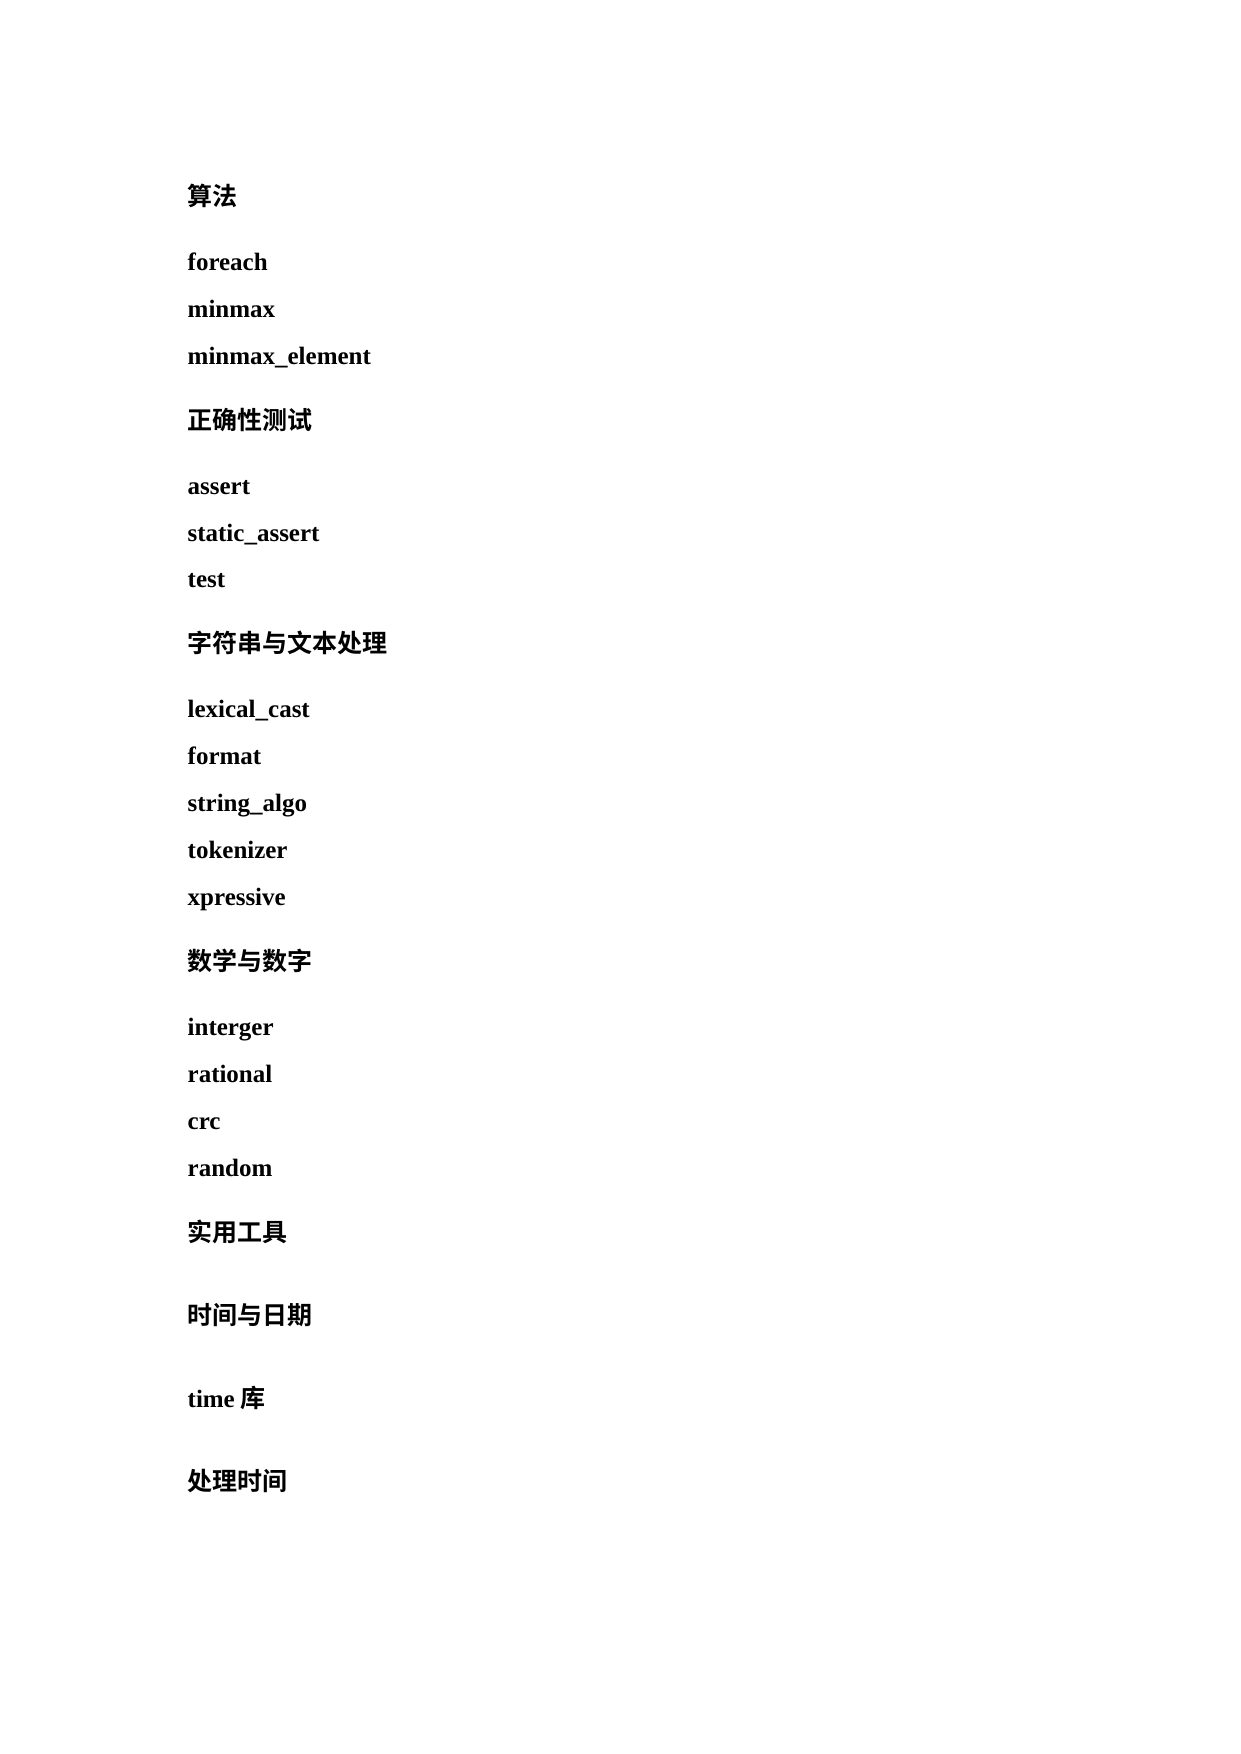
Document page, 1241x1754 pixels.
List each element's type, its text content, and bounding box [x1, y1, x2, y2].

subtitle minmax [187, 292, 1053, 324]
subtitle 处理时间 [187, 1447, 1053, 1512]
subtitle 实用工具 [187, 1198, 1053, 1263]
subtitle string_algo [187, 786, 1053, 819]
subtitle interger [187, 1010, 1053, 1043]
subtitle time库 [187, 1364, 1053, 1429]
subtitle static_assert [187, 516, 1053, 548]
subtitle format [187, 739, 1053, 772]
subtitle tokenizer [187, 833, 1053, 866]
subtitle 正确性测试 [187, 386, 1053, 451]
subtitle 数学与数字 [187, 927, 1053, 992]
subtitle test [187, 563, 1053, 595]
subtitle foreach [187, 245, 1053, 278]
subtitle rational [187, 1057, 1053, 1089]
subtitle 时间与日期 [187, 1281, 1053, 1346]
subtitle random [187, 1151, 1053, 1183]
subtitle minmax_element [187, 339, 1053, 371]
subtitle 字符串与文本处理 [187, 609, 1053, 674]
subtitle assert [187, 469, 1053, 501]
subtitle lexical_cast [187, 693, 1053, 725]
subtitle crc [187, 1104, 1053, 1136]
subtitle xpressive [187, 880, 1053, 913]
subtitle 算法 [187, 162, 1053, 227]
